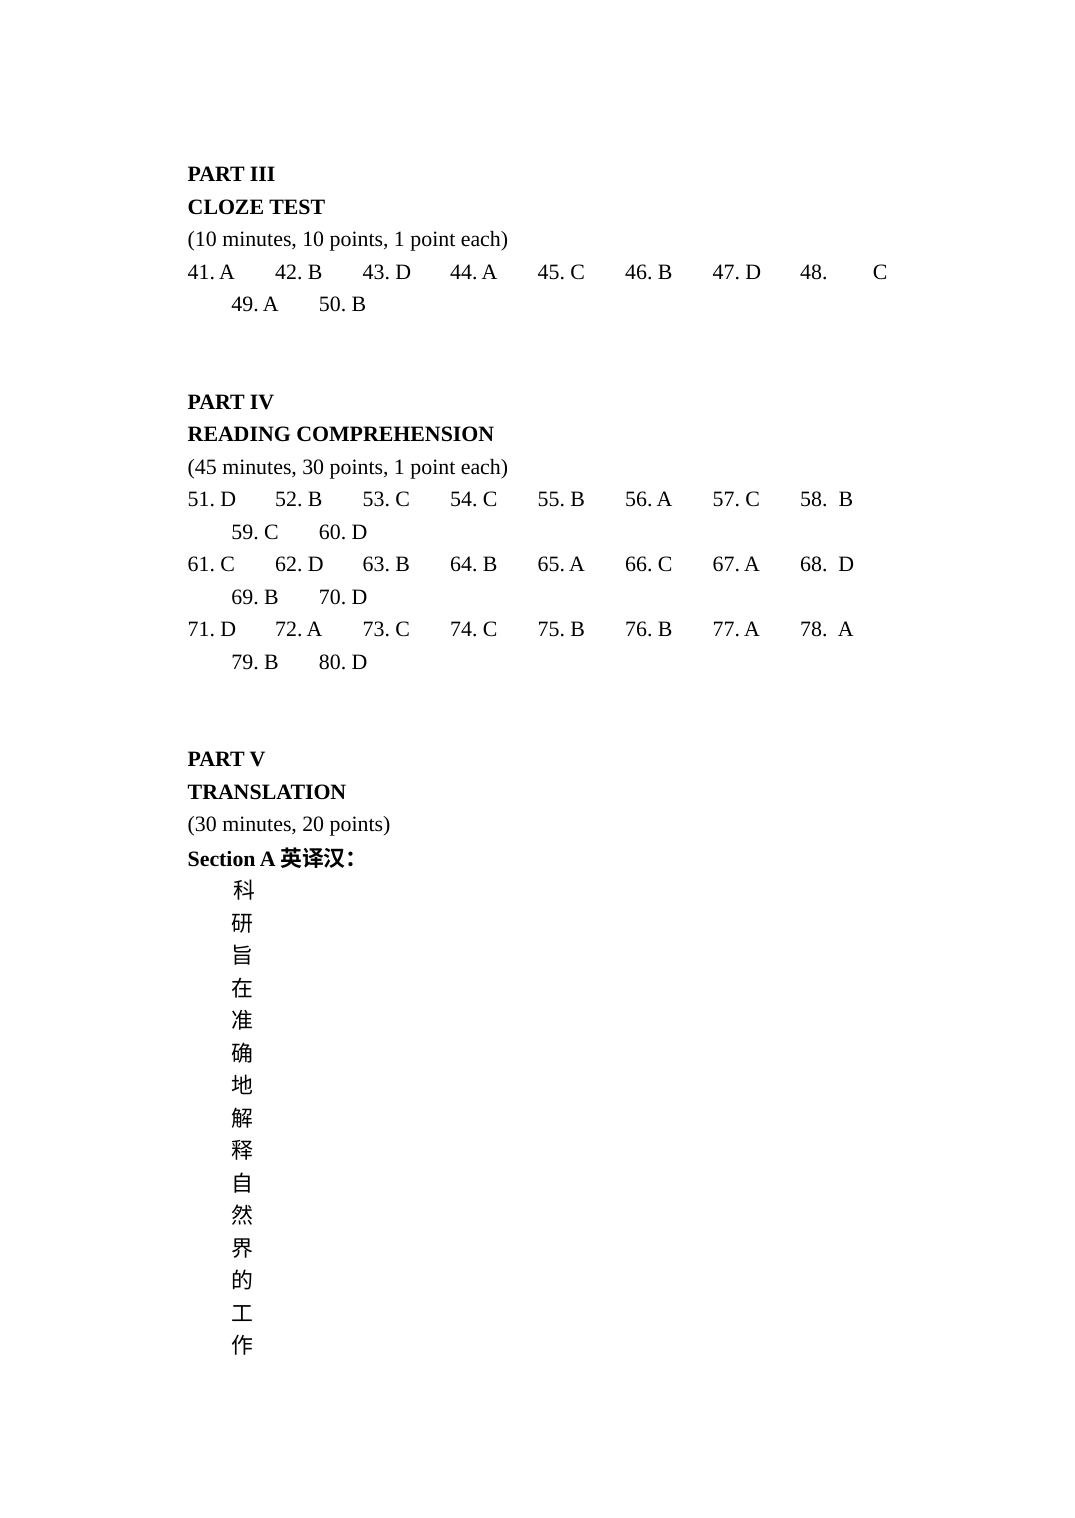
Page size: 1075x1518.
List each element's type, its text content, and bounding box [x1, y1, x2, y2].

text (10 minutes, 10 points, 1 point each) [187, 223, 887, 255]
text TRANSLATION [187, 775, 887, 808]
text Section A 英译汉： [187, 840, 887, 873]
text (30 minutes, 20 points) [187, 808, 887, 840]
text PART IV [187, 385, 887, 418]
text (45 minutes, 30 points, 1 point each) [187, 450, 887, 483]
text 51. D 52. B 53. C 54. C 55. B 56. A 57. C 58. B 59. C 60. D [187, 483, 887, 548]
text 41. A 42. B 43. D 44. A 45. C 46. B 47. D 48. C 49. A 50. B [187, 255, 887, 320]
text 71. D 72. A 73. C 74. C 75. B 76. B 77. A 78. A 79. B 80. D [187, 613, 887, 678]
text READING COMPREHENSION [187, 418, 887, 450]
text 61. C 62. D 63. B 64. B 65. A 66. C 67. A 68. D 69. B 70. D [187, 548, 887, 613]
text PART V [187, 743, 887, 775]
text CLOZE TEST [187, 190, 887, 223]
text PART III [187, 158, 887, 190]
